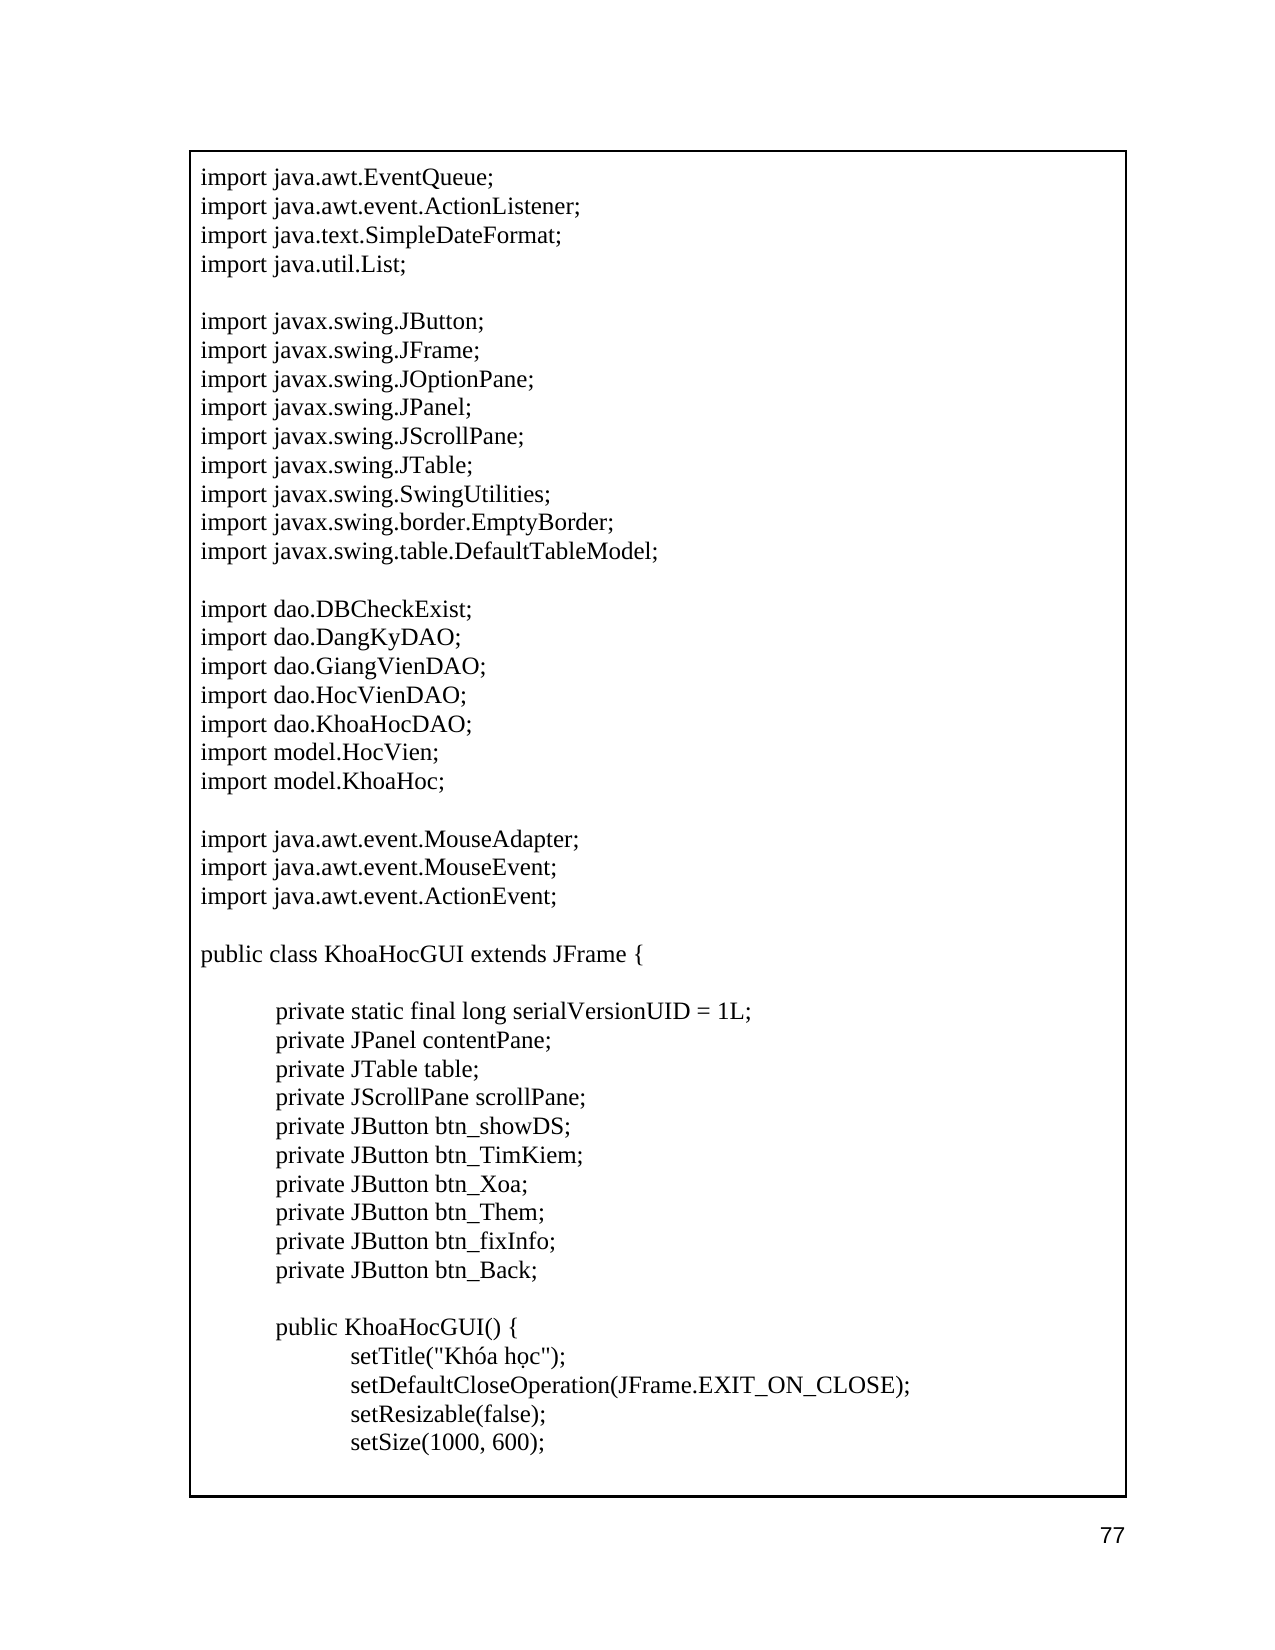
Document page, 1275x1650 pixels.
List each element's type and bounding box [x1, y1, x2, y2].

table_header [191, 152, 1125, 1495]
